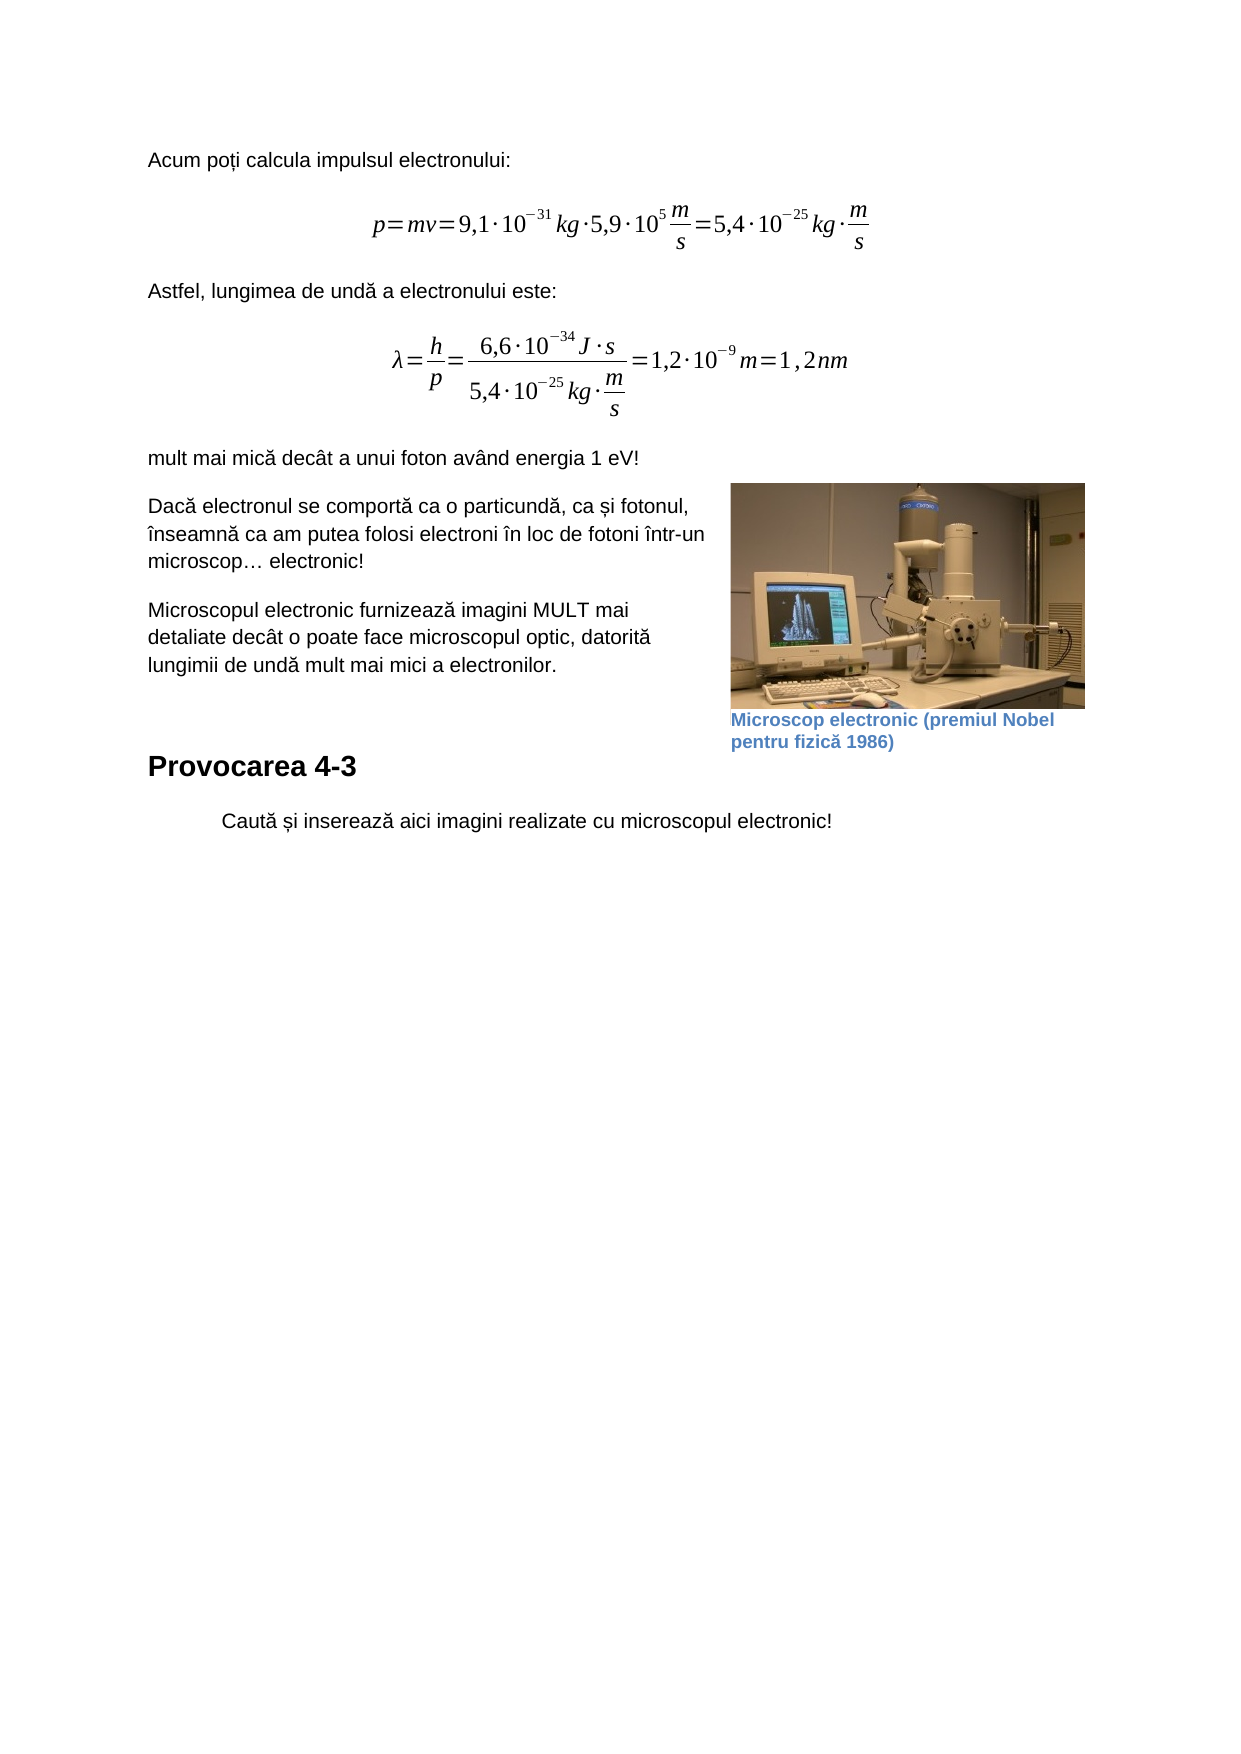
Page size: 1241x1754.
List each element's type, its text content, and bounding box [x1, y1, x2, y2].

text Microscopul electronic furnizează imagini MULT mai detaliate decât o poate face microscopul optic, datorită lungimii de undă mult mai mici a electronilor. [148, 597, 730, 676]
picture [730, 483, 1085, 725]
text Caută și inserează aici imagini realizate cu microscopul electronic! [148, 808, 1093, 832]
text Provocarea 4-3 [148, 749, 1093, 783]
text Acum poți calcula impulsul electronului: [148, 148, 1093, 172]
text Dacă electronul se comportă ca o particundă, ca și fotonul, înseamnă ca am putea folosi electroni în loc de fotoni într-un microscop… electronic! [148, 494, 730, 573]
text Astfel, lungimea de undă a electronului este: [148, 279, 1093, 303]
text mult mai mică decât a unui foton având energia 1 eV! [148, 446, 1093, 470]
